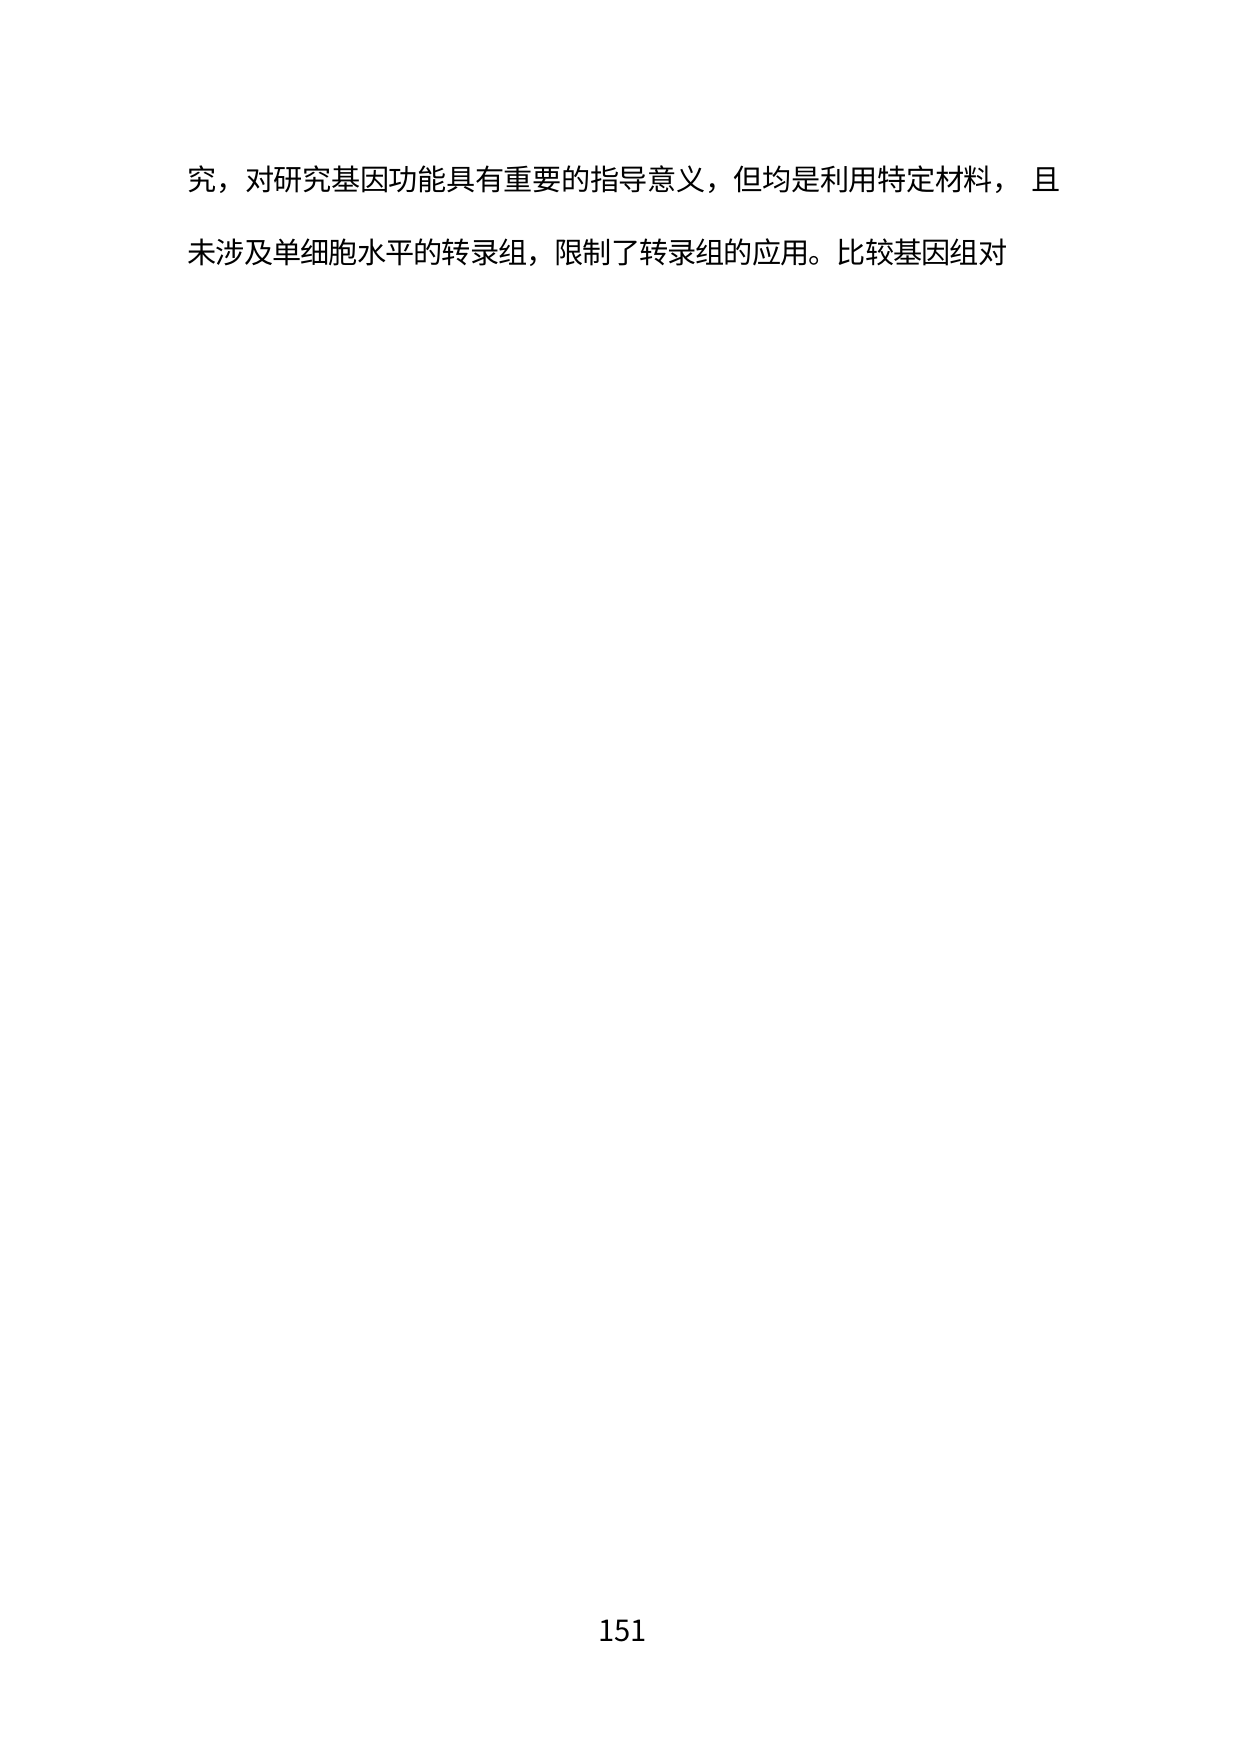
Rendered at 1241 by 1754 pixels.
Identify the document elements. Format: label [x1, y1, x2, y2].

text [187, 156, 1060, 272]
